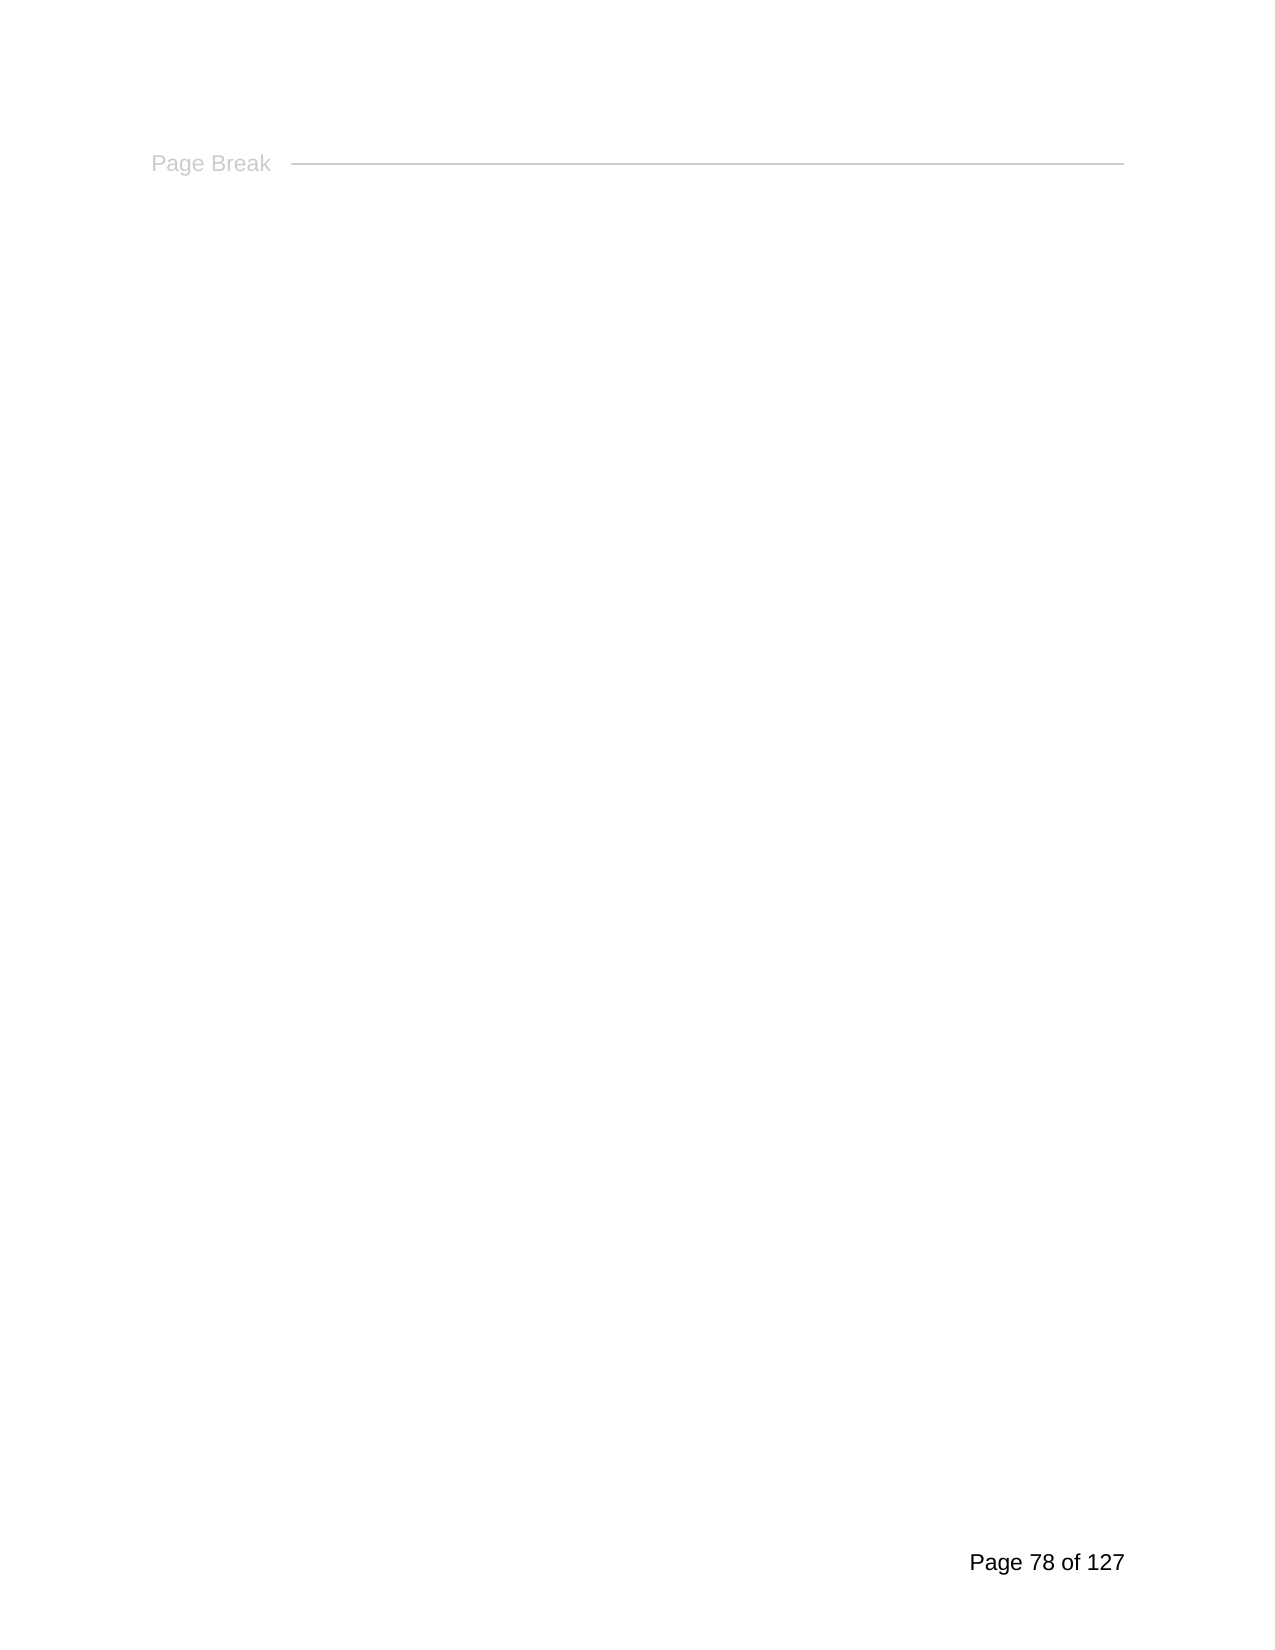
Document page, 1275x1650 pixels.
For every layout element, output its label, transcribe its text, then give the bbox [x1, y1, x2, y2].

table_header [290, 150, 1125, 190]
table_header Page Break [150, 150, 290, 190]
